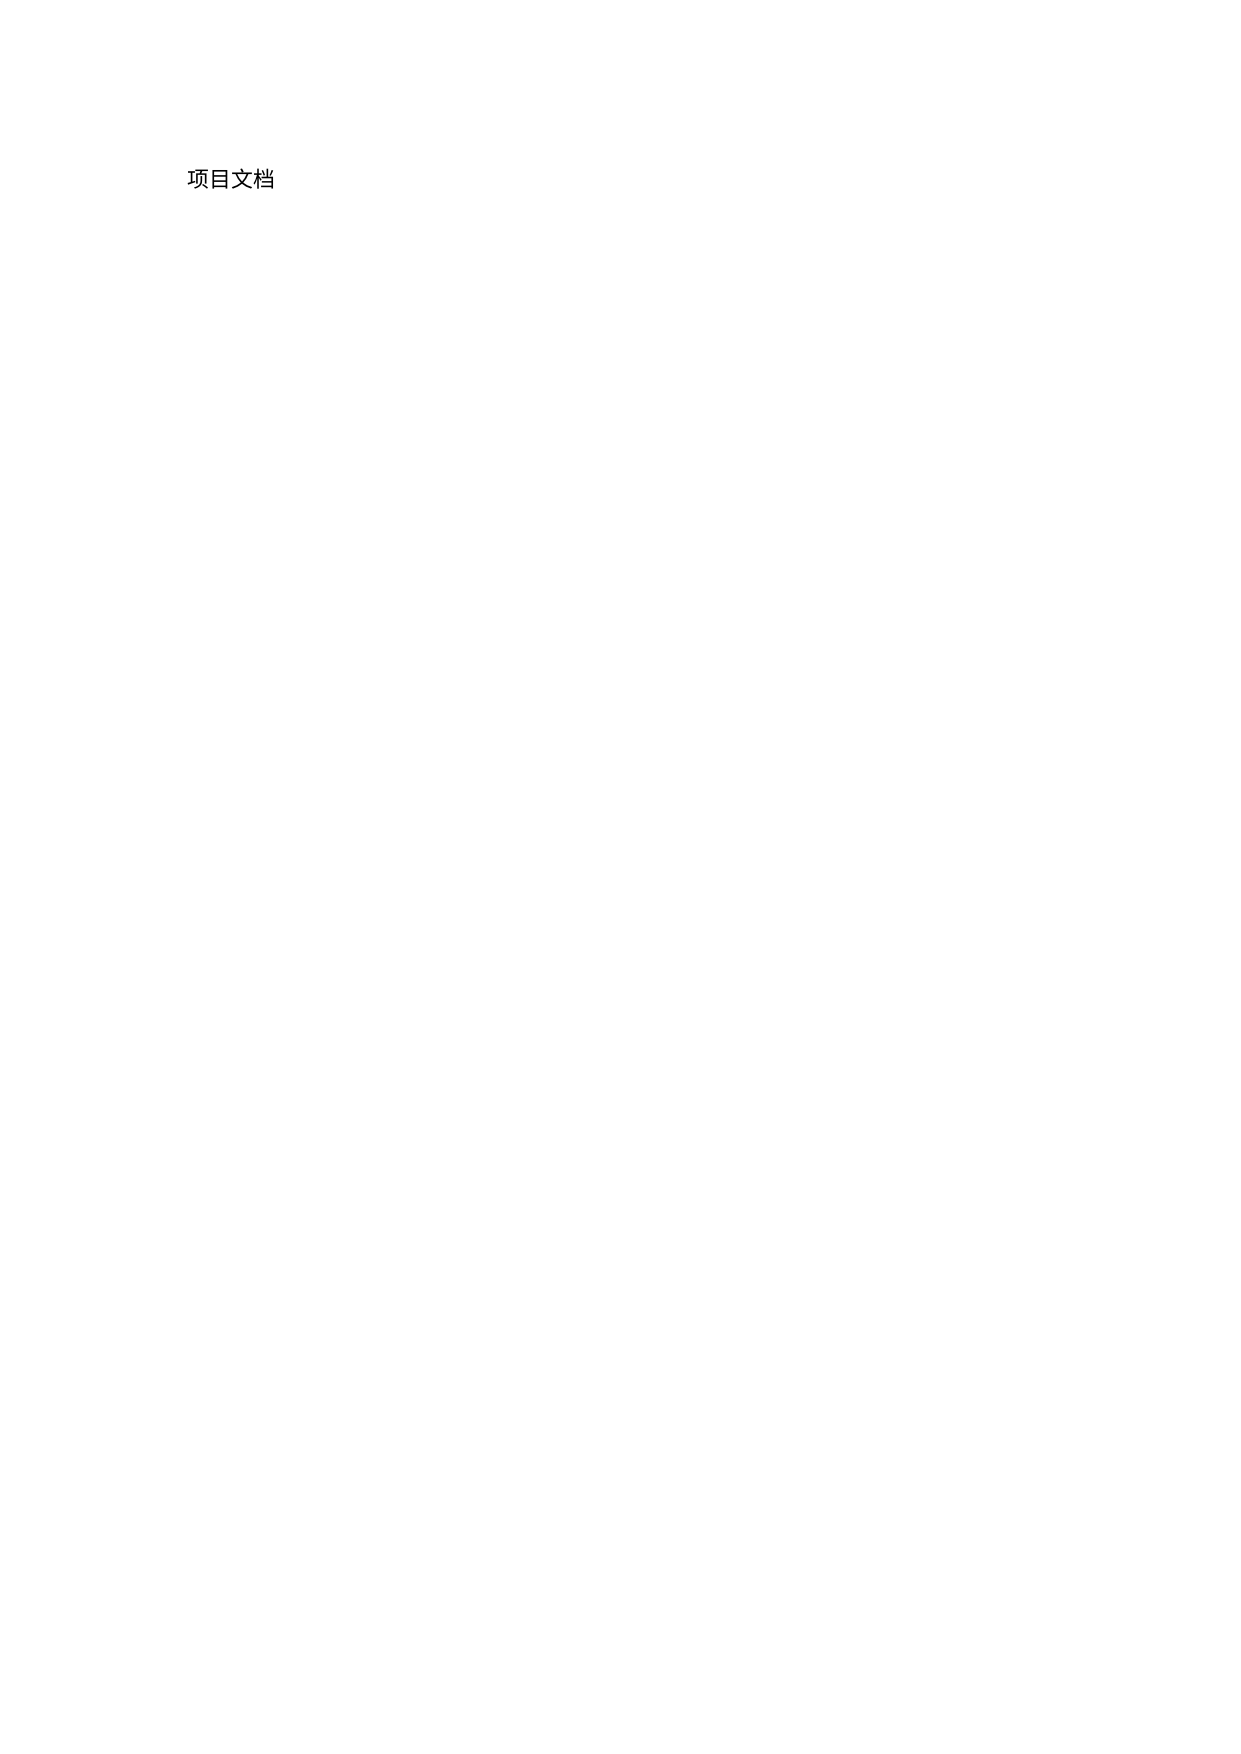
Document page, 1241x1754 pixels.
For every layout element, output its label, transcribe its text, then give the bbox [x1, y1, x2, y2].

text 项目文档 [187, 162, 1053, 194]
